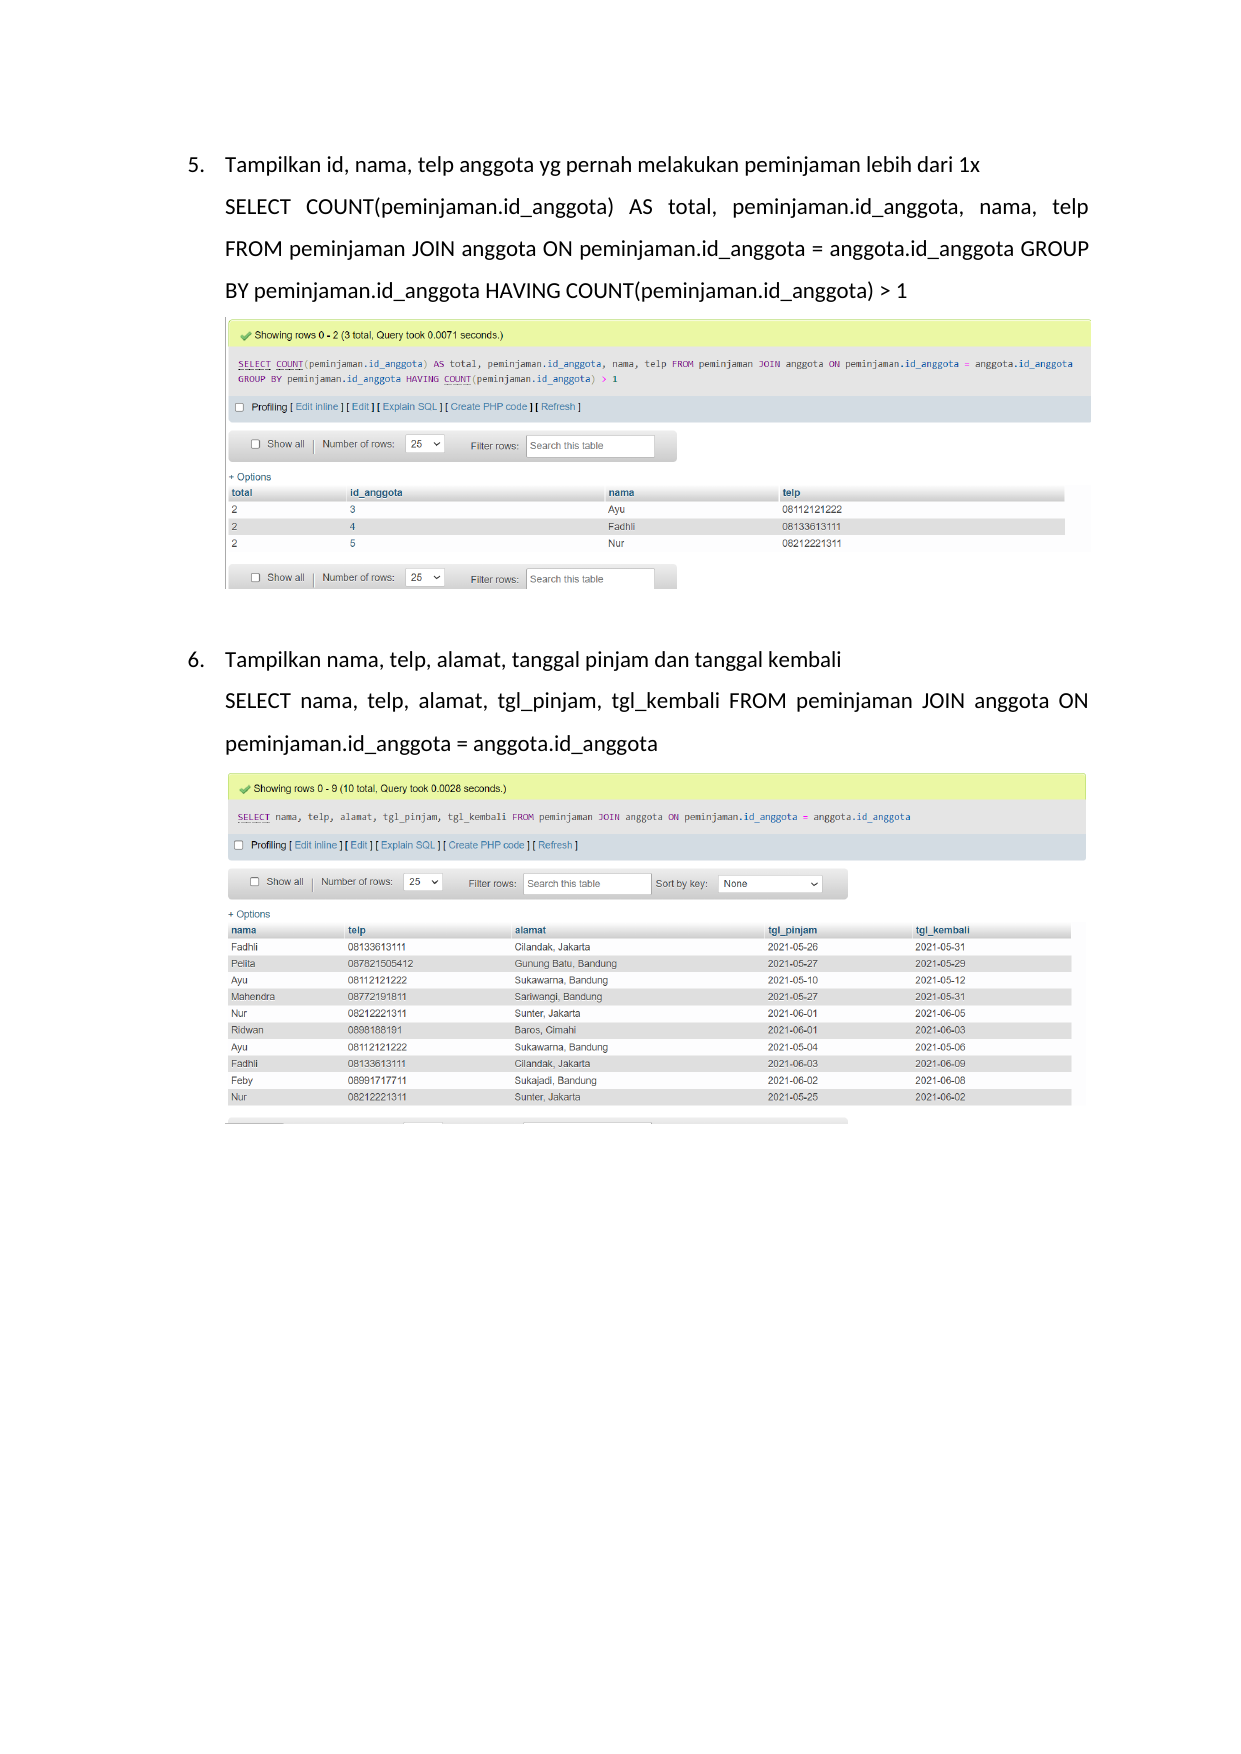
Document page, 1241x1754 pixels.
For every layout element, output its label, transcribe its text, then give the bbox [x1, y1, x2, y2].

list Tampilkan id, nama, telp anggota yg pernah melakukan peminjaman lebih dari 1x [187, 150, 1090, 178]
picture [225, 770, 1089, 1124]
picture [225, 317, 1091, 589]
list SELECT nama, telp, alamat, tgl_pinjam, tgl_kembali FROM peminjaman JOIN anggota ON peminjaman.id_anggota = anggota.id_anggota [225, 687, 1090, 757]
list Tampilkan nama, telp, alamat, tanggal pinjam dan tanggal kembali [187, 645, 1090, 673]
list SELECT COUNT(peminjaman.id_anggota) AS total, peminjaman.id_anggota, nama, telp FROM peminjaman JOIN anggota ON peminjaman.id_anggota = anggota.id_anggota GROUP BY peminjaman.id_anggota HAVING COUNT(peminjaman.id_anggota) > 1 [225, 192, 1090, 304]
